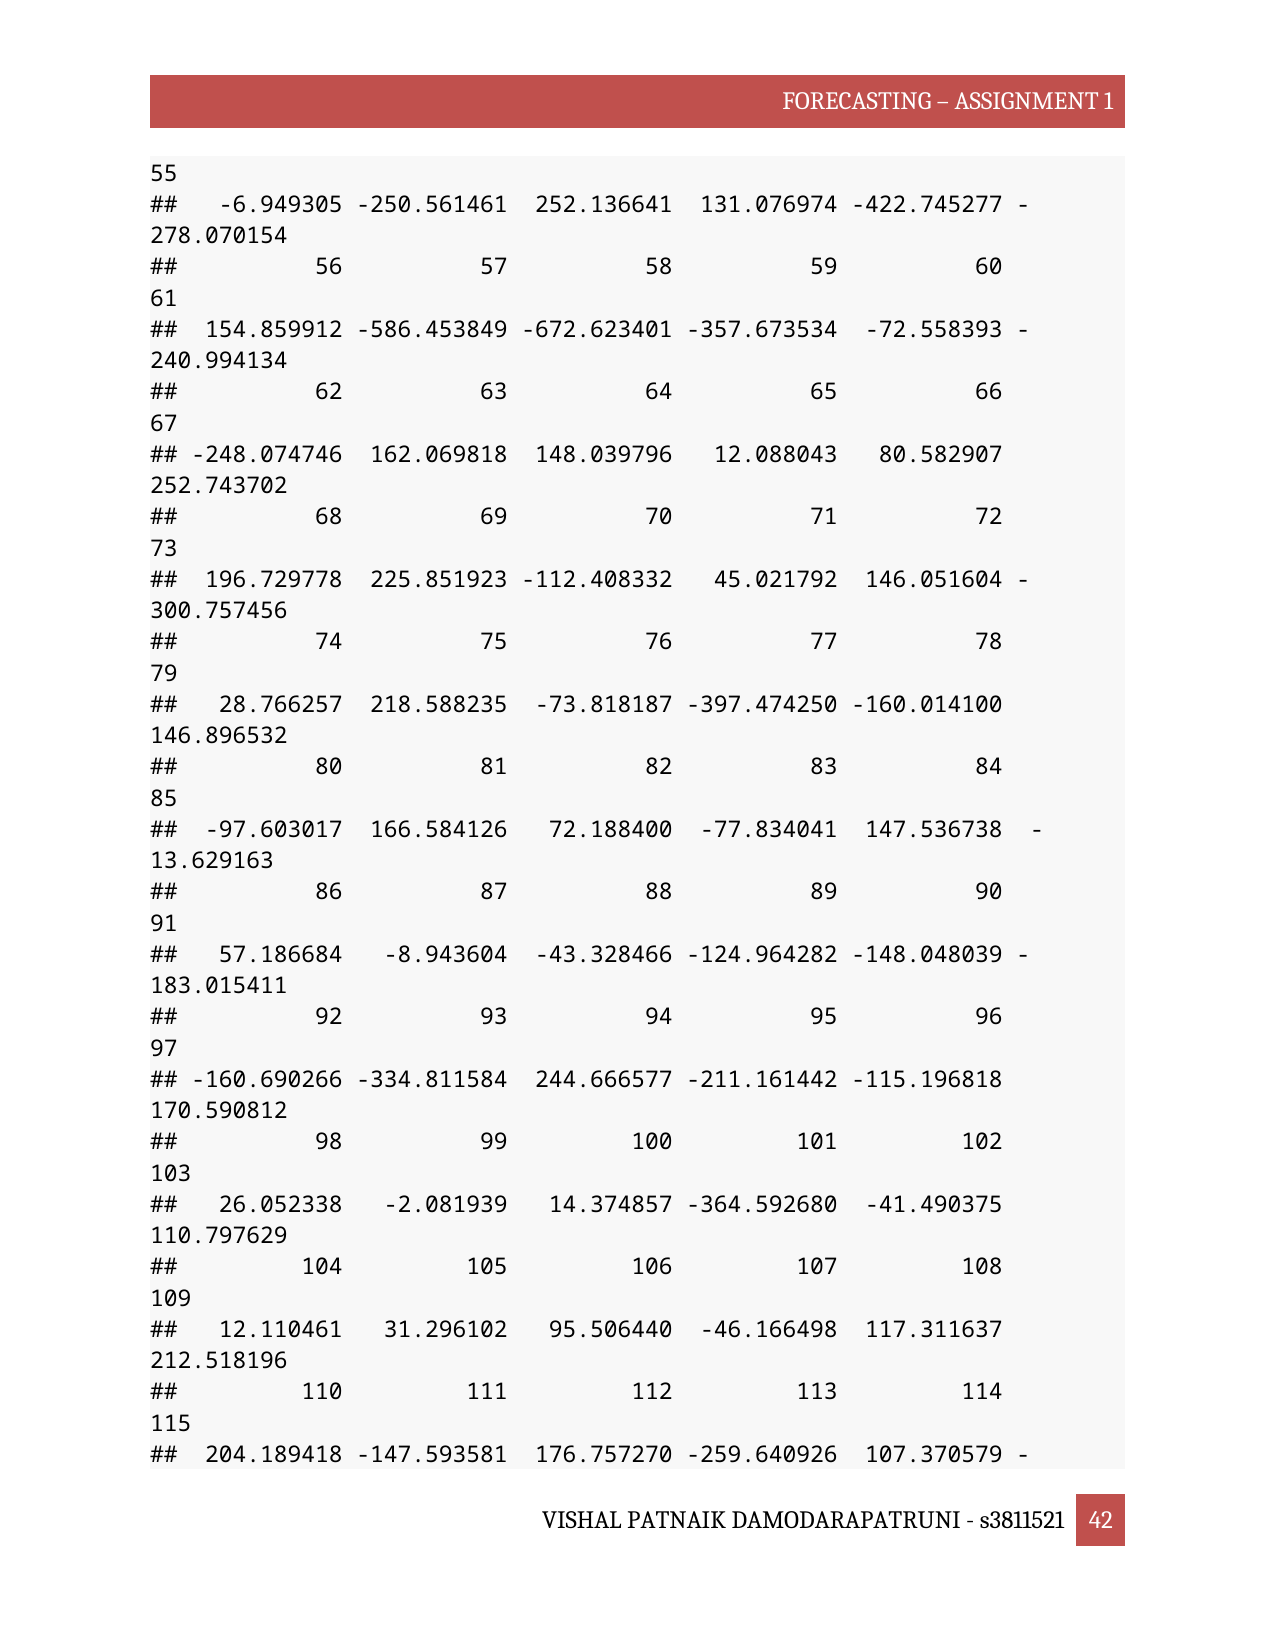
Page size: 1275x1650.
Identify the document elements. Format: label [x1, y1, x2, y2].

text [150, 156, 1125, 1469]
